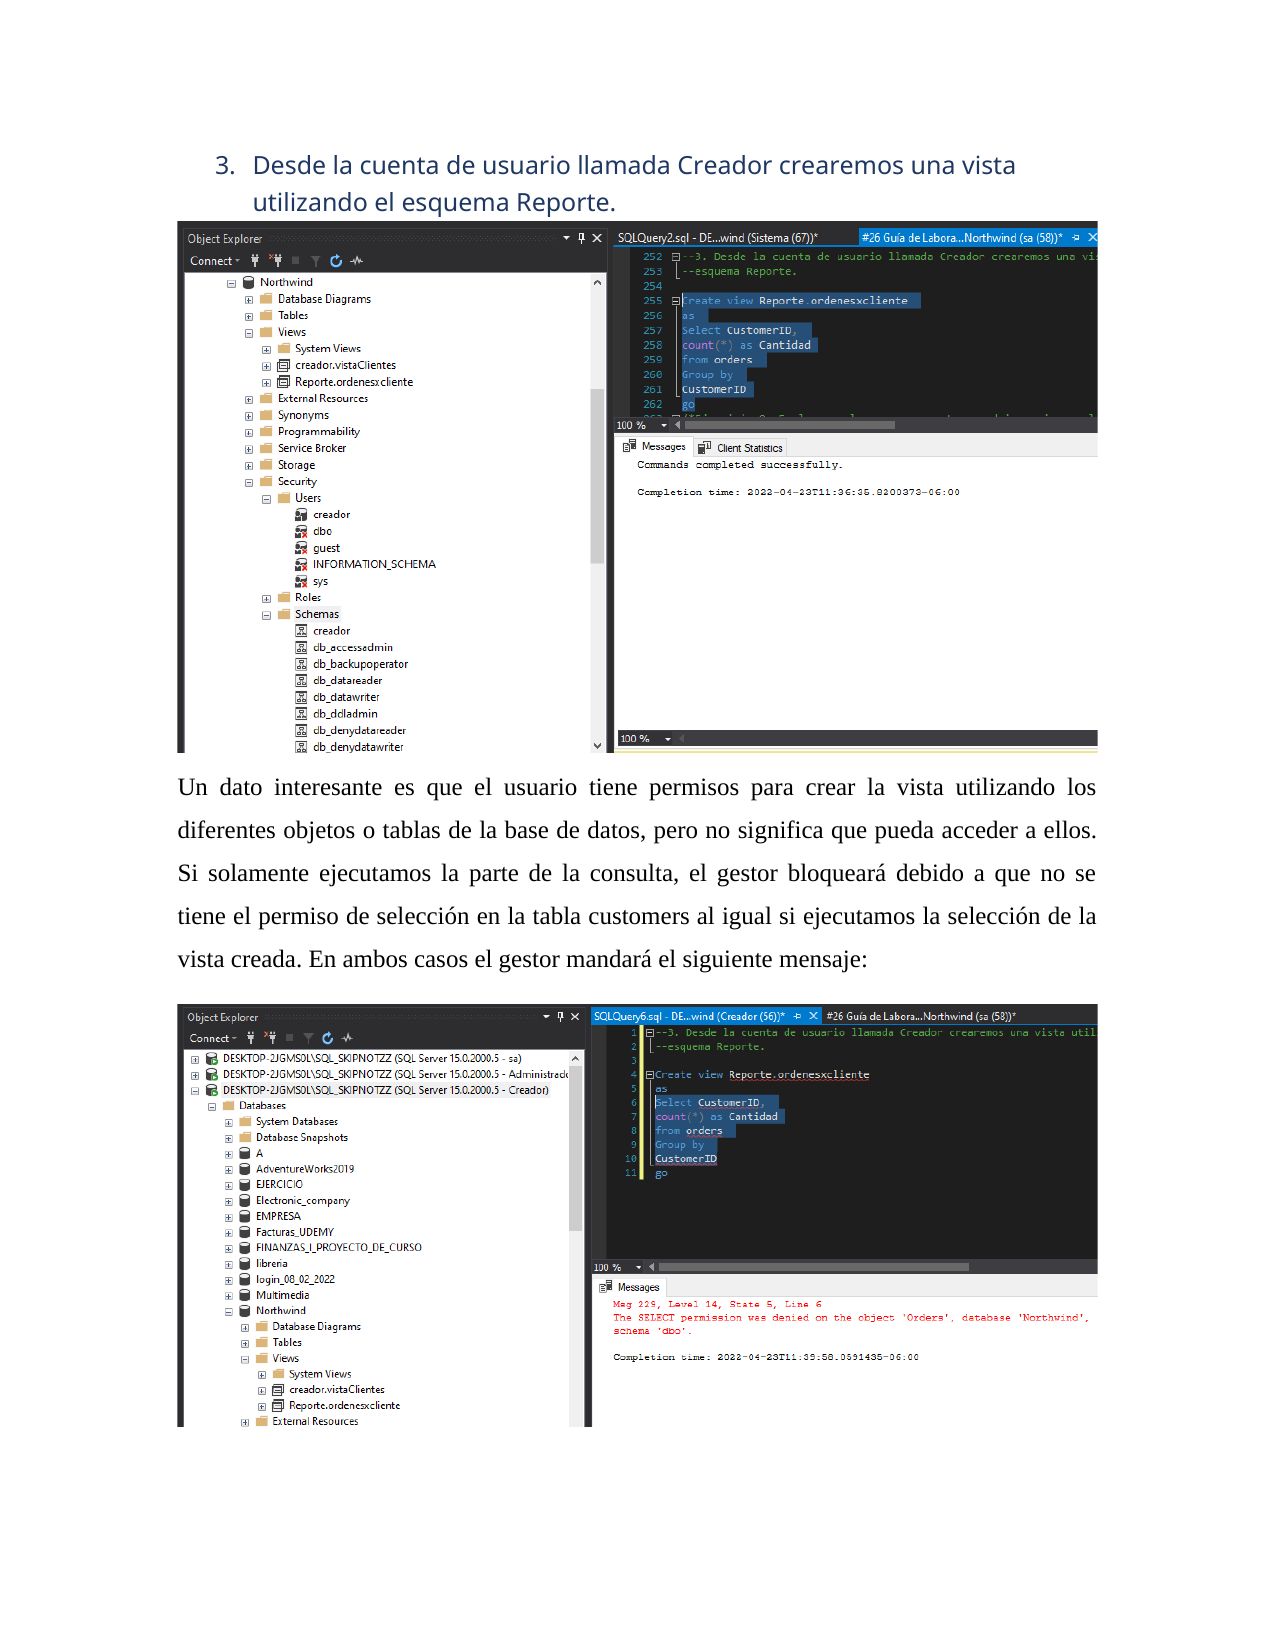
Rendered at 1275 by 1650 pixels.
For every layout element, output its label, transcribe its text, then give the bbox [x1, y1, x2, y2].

picture [177, 221, 1098, 753]
picture [177, 1004, 1098, 1427]
subtitle Desde la cuenta de usuario llamada Creador crearemos una vista utilizando el esquema Reporte. [215, 148, 1098, 218]
text Un dato interesante es que el usuario tiene permisos para crear la vista utilizando los diferentes objetos o tablas de la base de datos, pero no significa que pueda acceder a ellos. Si solamente ejecutamos la parte de la consulta, el gestor bloqueará debido a que no se tiene el permiso de selección en la tabla customers al igual si ejecutamos la selección de la vista creada. En ambos casos el gestor mandará el siguiente mensaje: [177, 772, 1098, 973]
